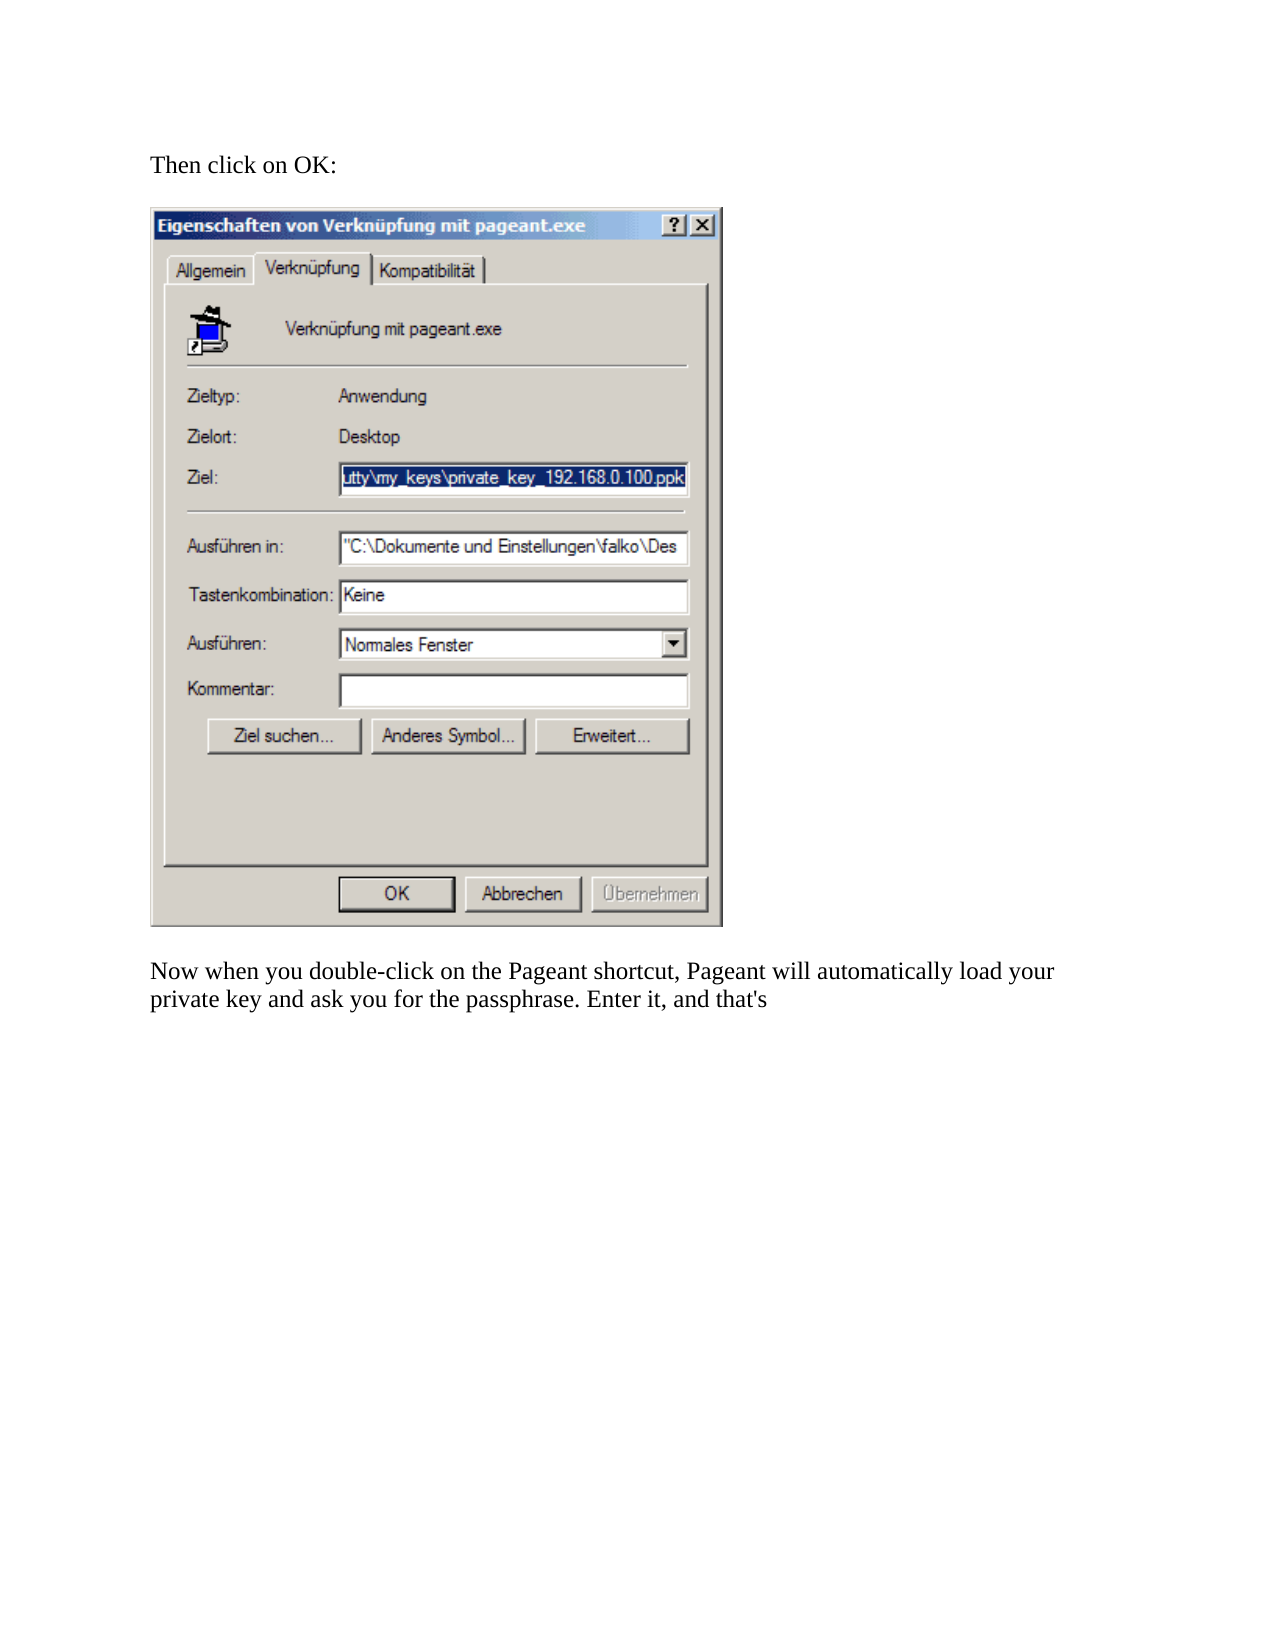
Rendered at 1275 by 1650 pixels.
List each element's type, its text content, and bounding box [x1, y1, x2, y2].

text Then click on OK: [150, 150, 1125, 179]
text Now when you double-click on the Pageant shortcut, Pageant will automatically load your private key and ask you for the passphrase. Enter it, and that's [150, 956, 1125, 1013]
picture [150, 207, 723, 927]
